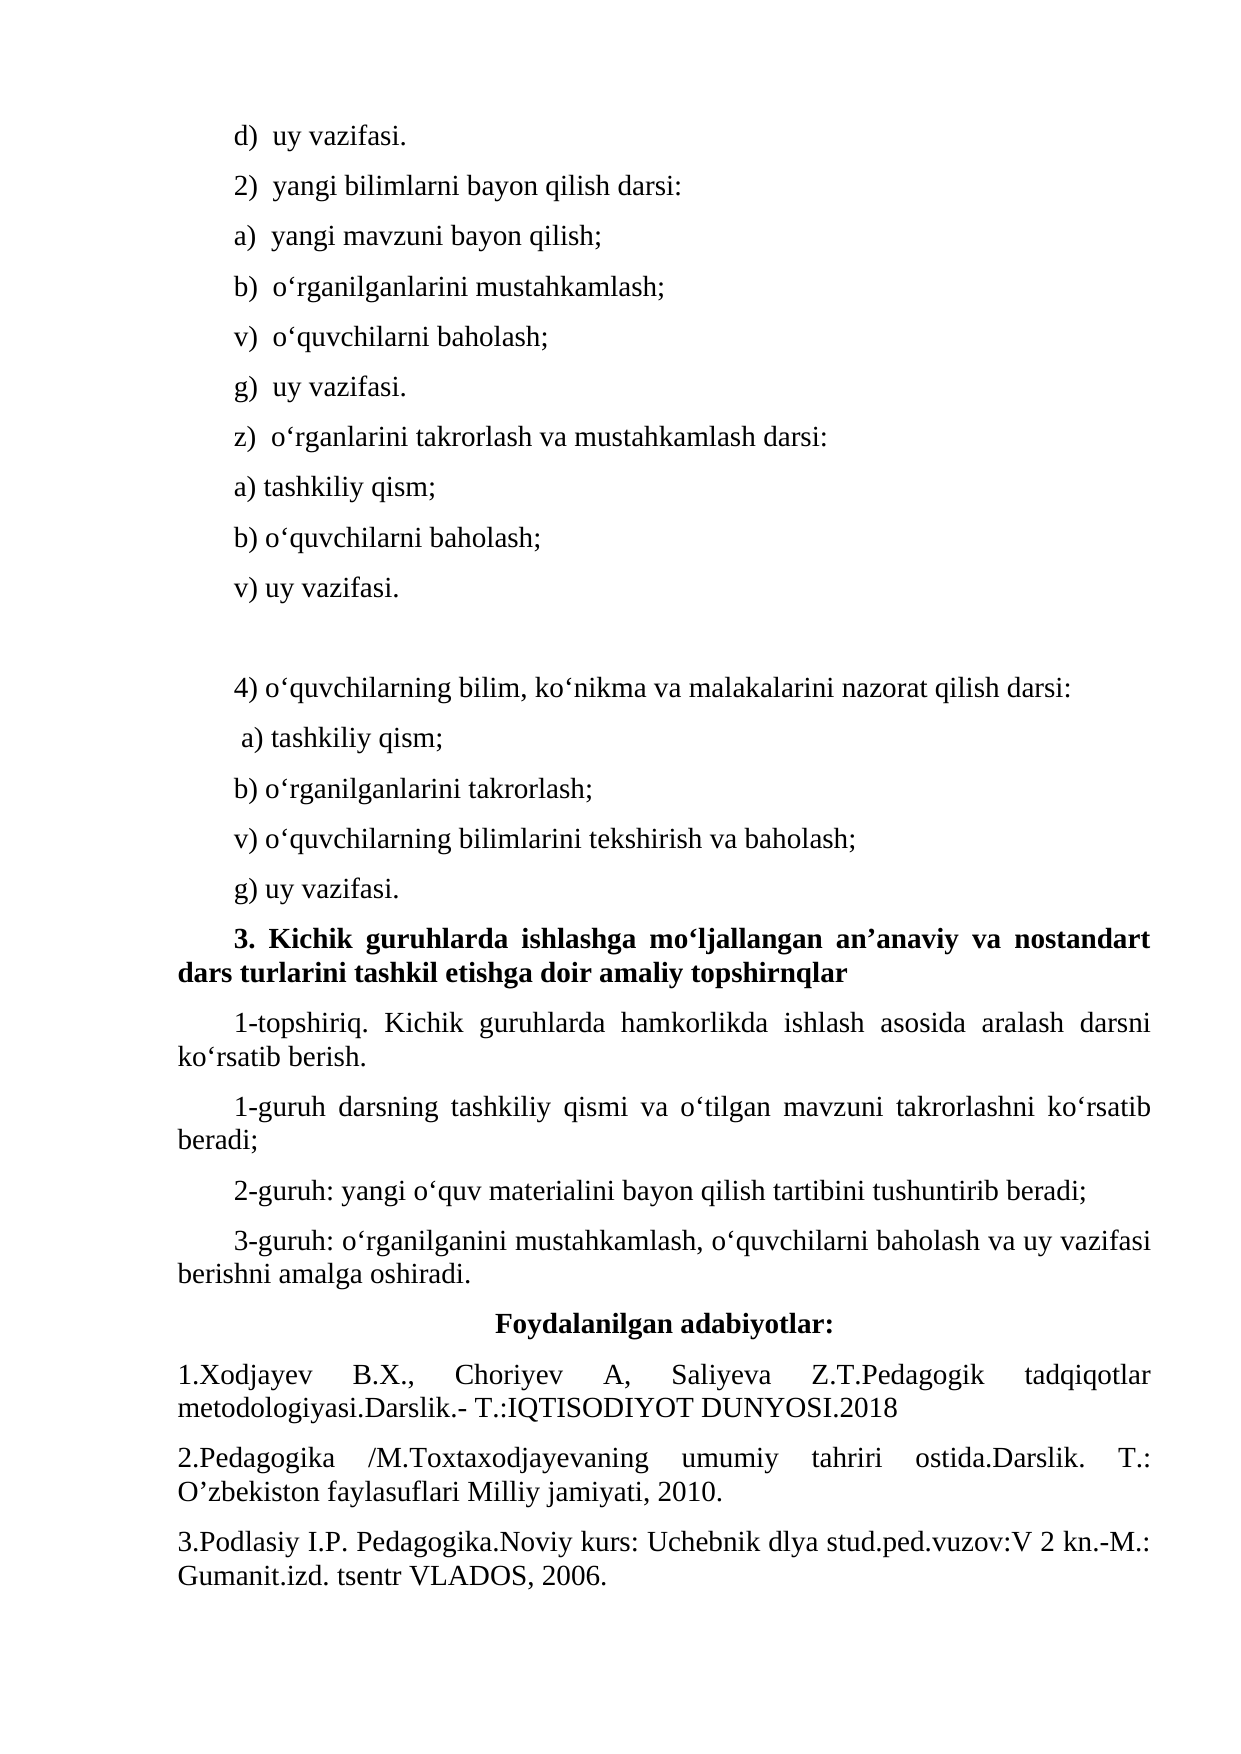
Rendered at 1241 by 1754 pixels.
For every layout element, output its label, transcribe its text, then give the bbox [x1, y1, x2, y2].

text b) o‘rganilganlarini mustahkamlash; [177, 269, 1152, 302]
text v) o‘quvchilarning bilimlarini tekshirish va baholash; [177, 821, 1152, 854]
text a) tashkiliy qism; [177, 469, 1152, 503]
text g) uy vazifasi. [177, 871, 1152, 905]
text d) uy vazifasi. [177, 118, 1152, 152]
text 1-topshiriq. Kichik guruhlarda hamkorlikda ishlash asosida aralash darsni ko‘rsatib berish. [177, 1005, 1152, 1072]
text a) tashkiliy qism; [177, 721, 1152, 754]
text 1.Xodjayev B.X., Choriyev A, Saliyeva Z.T.Pedagogik tadqiqotlar metodologiyasi.Darslik.- T.:IQTISODIYOT DUNYOSI.2018 [177, 1357, 1152, 1424]
text v) uy vazifasi. [177, 570, 1152, 603]
text 1-guruh darsning tashkiliy qismi va o‘tilgan mavzuni takrorlashni ko‘rsatib beradi; [177, 1089, 1152, 1156]
text 3.Podlasiy I.P. Pedagogika.Noviy kurs: Uchebnik dlya stud.ped.vuzov:V 2 kn.-M.: Gumanit.izd. tsentr VLADOS, 2006. [177, 1524, 1152, 1591]
text 2-guruh: yangi o‘quv materialini bayon qilish tartibini tushuntirib beradi; [177, 1173, 1152, 1206]
text b) o‘rganilganlarini takrorlash; [177, 771, 1152, 804]
text b) o‘quvchilarni baholash; [177, 520, 1152, 553]
text a) yangi mavzuni bayon qilish; [177, 218, 1152, 252]
text 3-guruh: o‘rganilganini mustahkamlash, o‘quvchilarni baholash va uy vazifasi berishni amalga oshiradi. [177, 1223, 1152, 1290]
text 2.Pedagogika /M.Toxtaxodjayevaning umumiy tahriri ostida.Darslik. T.: O’zbekiston faylasuflari Milliy jamiyati, 2010. [177, 1441, 1152, 1508]
text 3. Kichik guruhlarda ishlashga mo‘ljallangan an’anaviy va nostandart dars turlarini tashkil etishga doir amaliy topshirnqlar [177, 921, 1152, 988]
text g) uy vazifasi. [177, 369, 1152, 403]
text v) o‘quvchilarni baholash; [177, 319, 1152, 352]
text z) o‘rganlarini takrorlash va mustahkamlash darsi: [177, 419, 1152, 453]
text Foydalanilgan adabiyotlar: [177, 1307, 1152, 1340]
text 4) o‘quvchilarning bilim, ko‘nikma va malakalarini nazorat qilish darsi: [177, 670, 1152, 704]
text 2) yangi bilimlarni bayon qilish darsi: [177, 168, 1152, 202]
